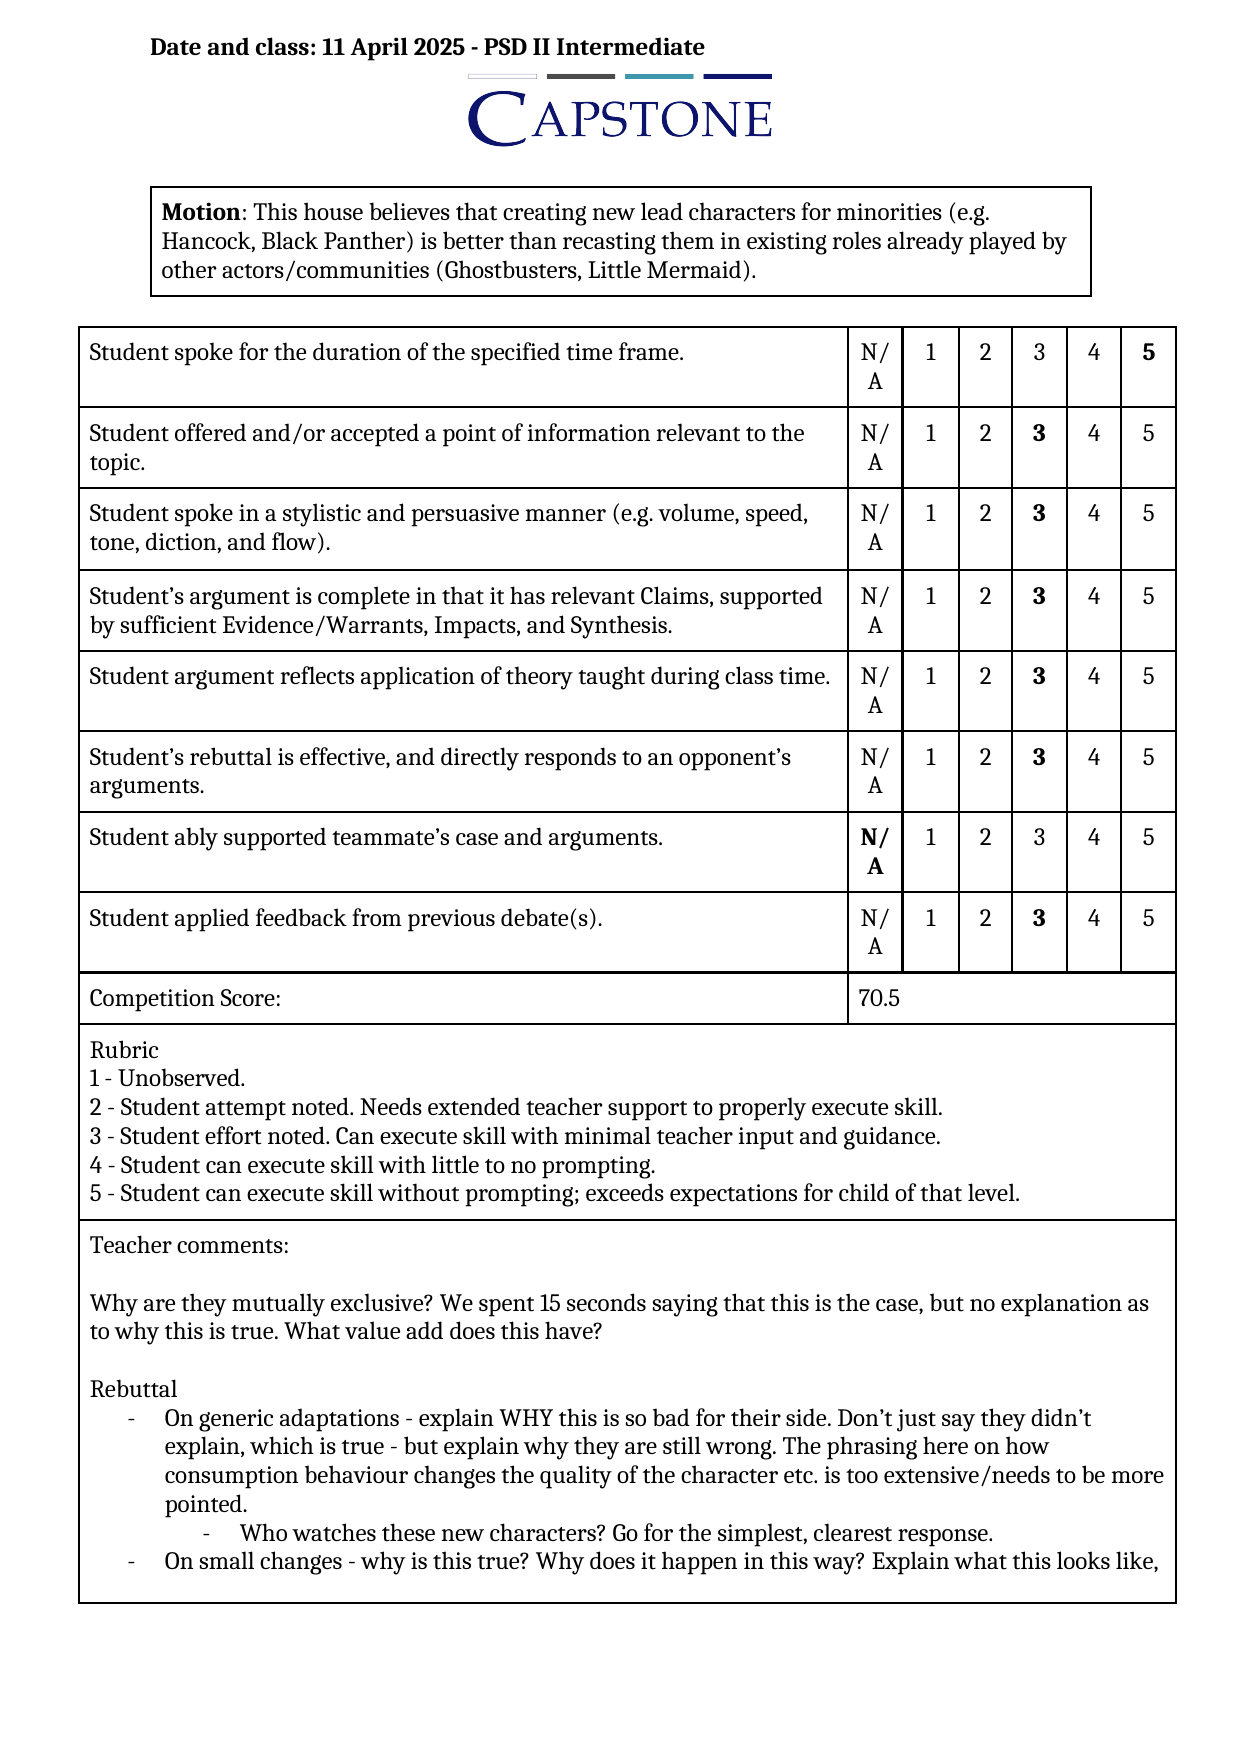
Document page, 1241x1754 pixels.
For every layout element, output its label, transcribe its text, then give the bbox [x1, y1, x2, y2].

table_cell 2 [960, 571, 1011, 650]
table_cell 1 [904, 813, 958, 891]
table_header Student spoke for the duration of the specified time frame. [80, 328, 847, 406]
table_cell 5 [1122, 571, 1175, 650]
table_cell 4 [1068, 571, 1120, 650]
table_cell N/A [849, 893, 901, 971]
table_cell 70.5 [849, 974, 1175, 1023]
table_cell 2 [960, 893, 1011, 971]
table_cell 2 [960, 408, 1011, 487]
table_cell 1 [904, 489, 958, 569]
table_cell Student’s argument is complete in that it has relevant Claims, supported by sufficient Evidence/Warrants, Impacts, and Synthesis. [80, 571, 847, 650]
table_cell 3 [1013, 893, 1066, 971]
table_cell 1 [904, 571, 958, 650]
table_cell N/A [849, 489, 901, 569]
table_cell 5 [1122, 408, 1175, 487]
table_cell N/A [849, 571, 901, 650]
table_header 3 [1013, 328, 1066, 406]
table_cell Student’s rebuttal is effective, and directly responds to an opponent’s arguments. [80, 732, 847, 811]
table_cell 5 [1122, 813, 1175, 891]
table_cell 3 [1013, 408, 1066, 487]
table_cell 3 [1013, 652, 1066, 730]
table_cell Rubric 1 - Unobserved. 2 - Student attempt noted. Needs extended teacher support to properly execute skill. 3 - Student effort noted. Can execute skill with minimal teacher input and guidance. 4 - Student can execute skill with little to no prompting. 5 - Student can execute skill without prompting; exceeds expectations for child of that level. [80, 1025, 1175, 1218]
table_cell N/A [849, 652, 901, 730]
table_header 4 [1068, 328, 1120, 406]
table_cell 2 [960, 813, 1011, 891]
table_cell 4 [1068, 813, 1120, 891]
table_cell 4 [1068, 893, 1120, 971]
table_cell 5 [1122, 732, 1175, 811]
table_header 2 [960, 328, 1011, 406]
table_cell Student argument reflects application of theory taught during class time. [80, 652, 847, 730]
table_cell 1 [904, 408, 958, 487]
table_cell 3 [1013, 732, 1066, 811]
table_cell 5 [1122, 489, 1175, 569]
table_header 1 [904, 328, 958, 406]
table_cell 5 [1122, 652, 1175, 730]
table_cell 1 [904, 893, 958, 971]
table_cell 1 [904, 652, 958, 730]
table_cell Student ably supported teammate’s case and arguments. [80, 813, 847, 891]
table_cell 3 [1013, 489, 1066, 569]
table_cell Student spoke in a stylistic and persuasive manner (e.g. volume, speed, tone, diction, and flow). [80, 489, 847, 569]
table_cell N/A [849, 732, 901, 811]
table_cell N/A [849, 408, 901, 487]
table_cell 2 [960, 732, 1011, 811]
table_cell 5 [1122, 893, 1175, 971]
table_header 5 [1122, 328, 1175, 406]
picture [460, 66, 781, 153]
table_cell 3 [1013, 813, 1066, 891]
table_cell Student offered and/or accepted a point of information relevant to the topic. [80, 408, 847, 487]
table_cell 3 [1013, 571, 1066, 650]
table_cell 2 [960, 652, 1011, 730]
table_cell 4 [1068, 732, 1120, 811]
table_cell Student applied feedback from previous debate(s). [80, 893, 847, 971]
table_cell 2 [960, 489, 1011, 569]
table_header Motion: This house believes that creating new lead characters for minorities (e.g. Hancock, Black Panther) is better than recasting them in existing roles already played by other actors/communities (Ghostbusters, Little Mermaid). [152, 188, 1090, 295]
table_cell 1 [904, 732, 958, 811]
table_cell 4 [1068, 489, 1120, 569]
table_cell 4 [1068, 652, 1120, 730]
table_cell 4 [1068, 408, 1120, 487]
table_header N/A [849, 328, 901, 406]
table_cell Competition Score: [80, 974, 847, 1023]
table_cell N/A [849, 813, 901, 891]
